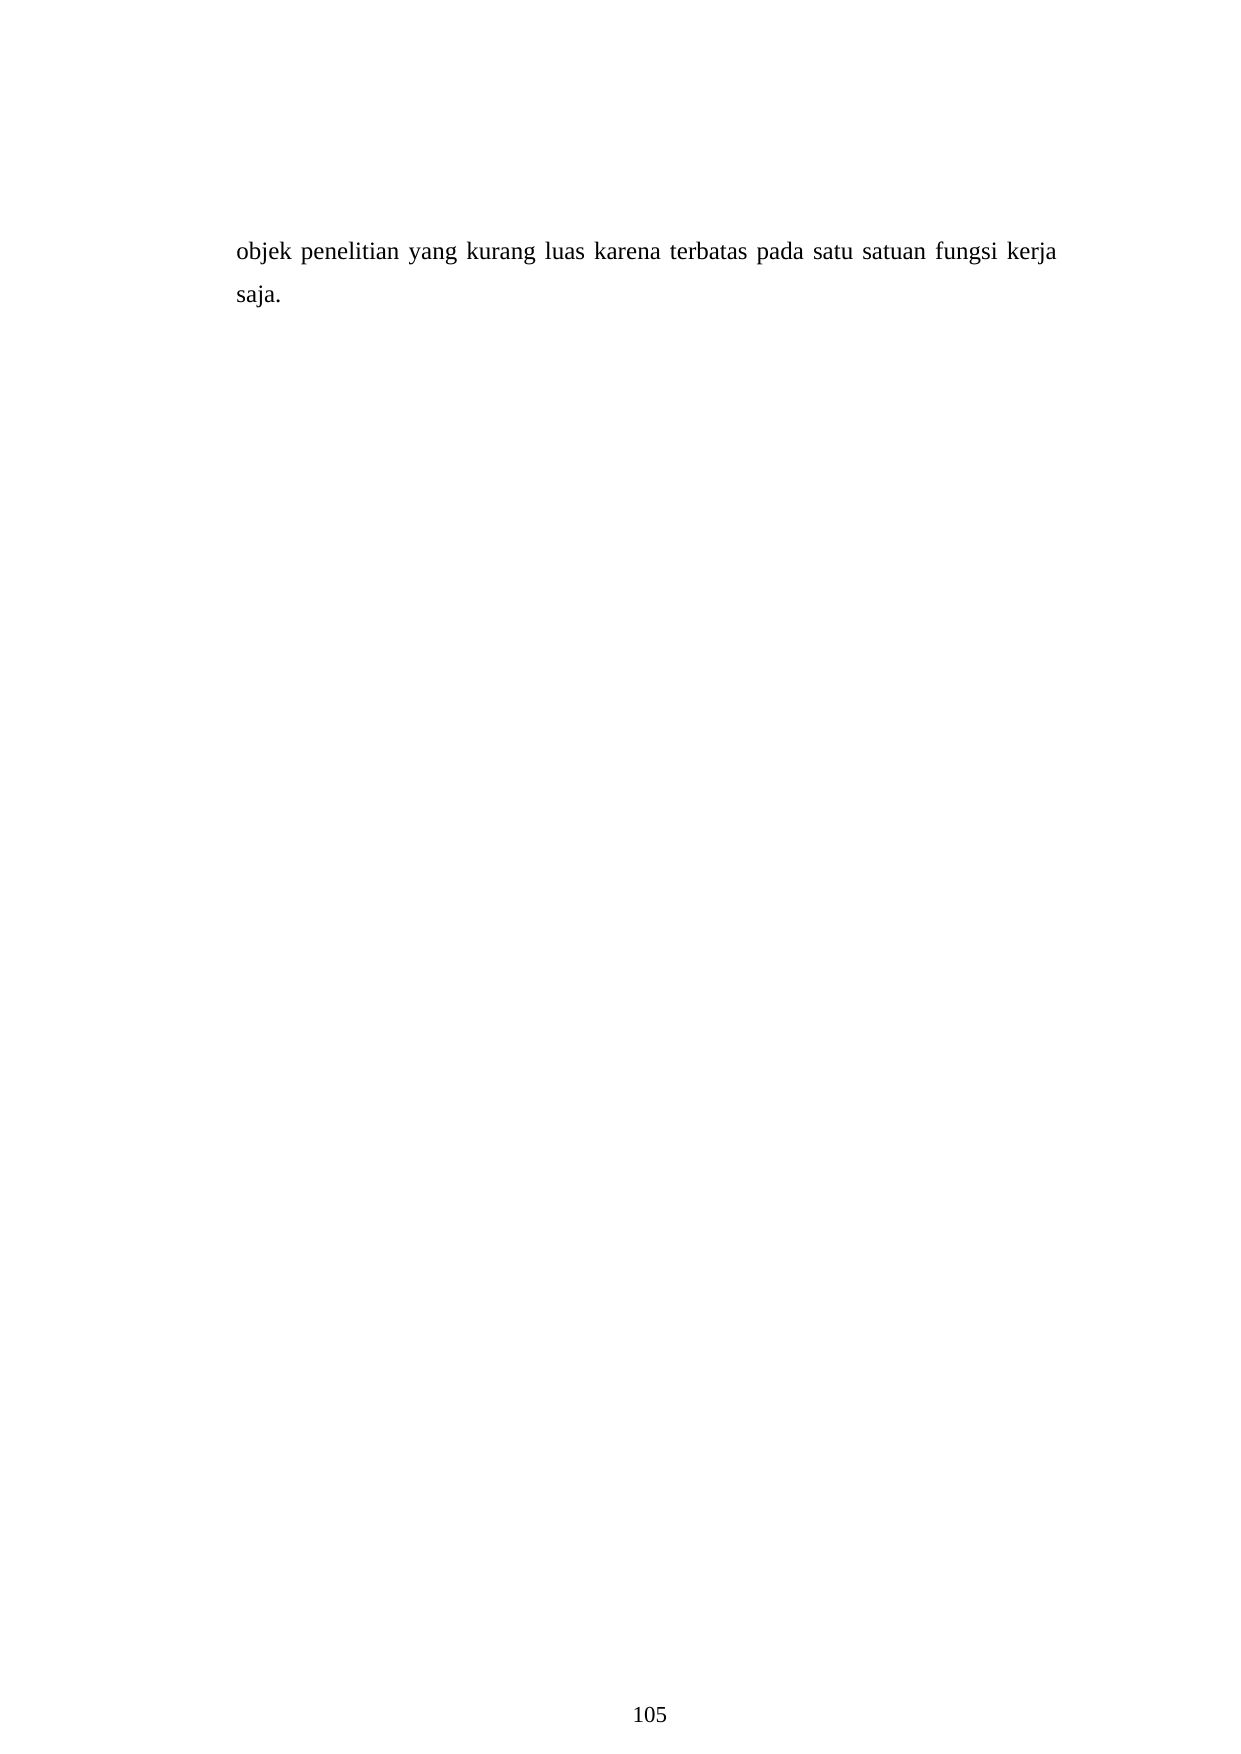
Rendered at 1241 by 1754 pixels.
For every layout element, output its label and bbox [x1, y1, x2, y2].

text [236, 236, 1058, 308]
